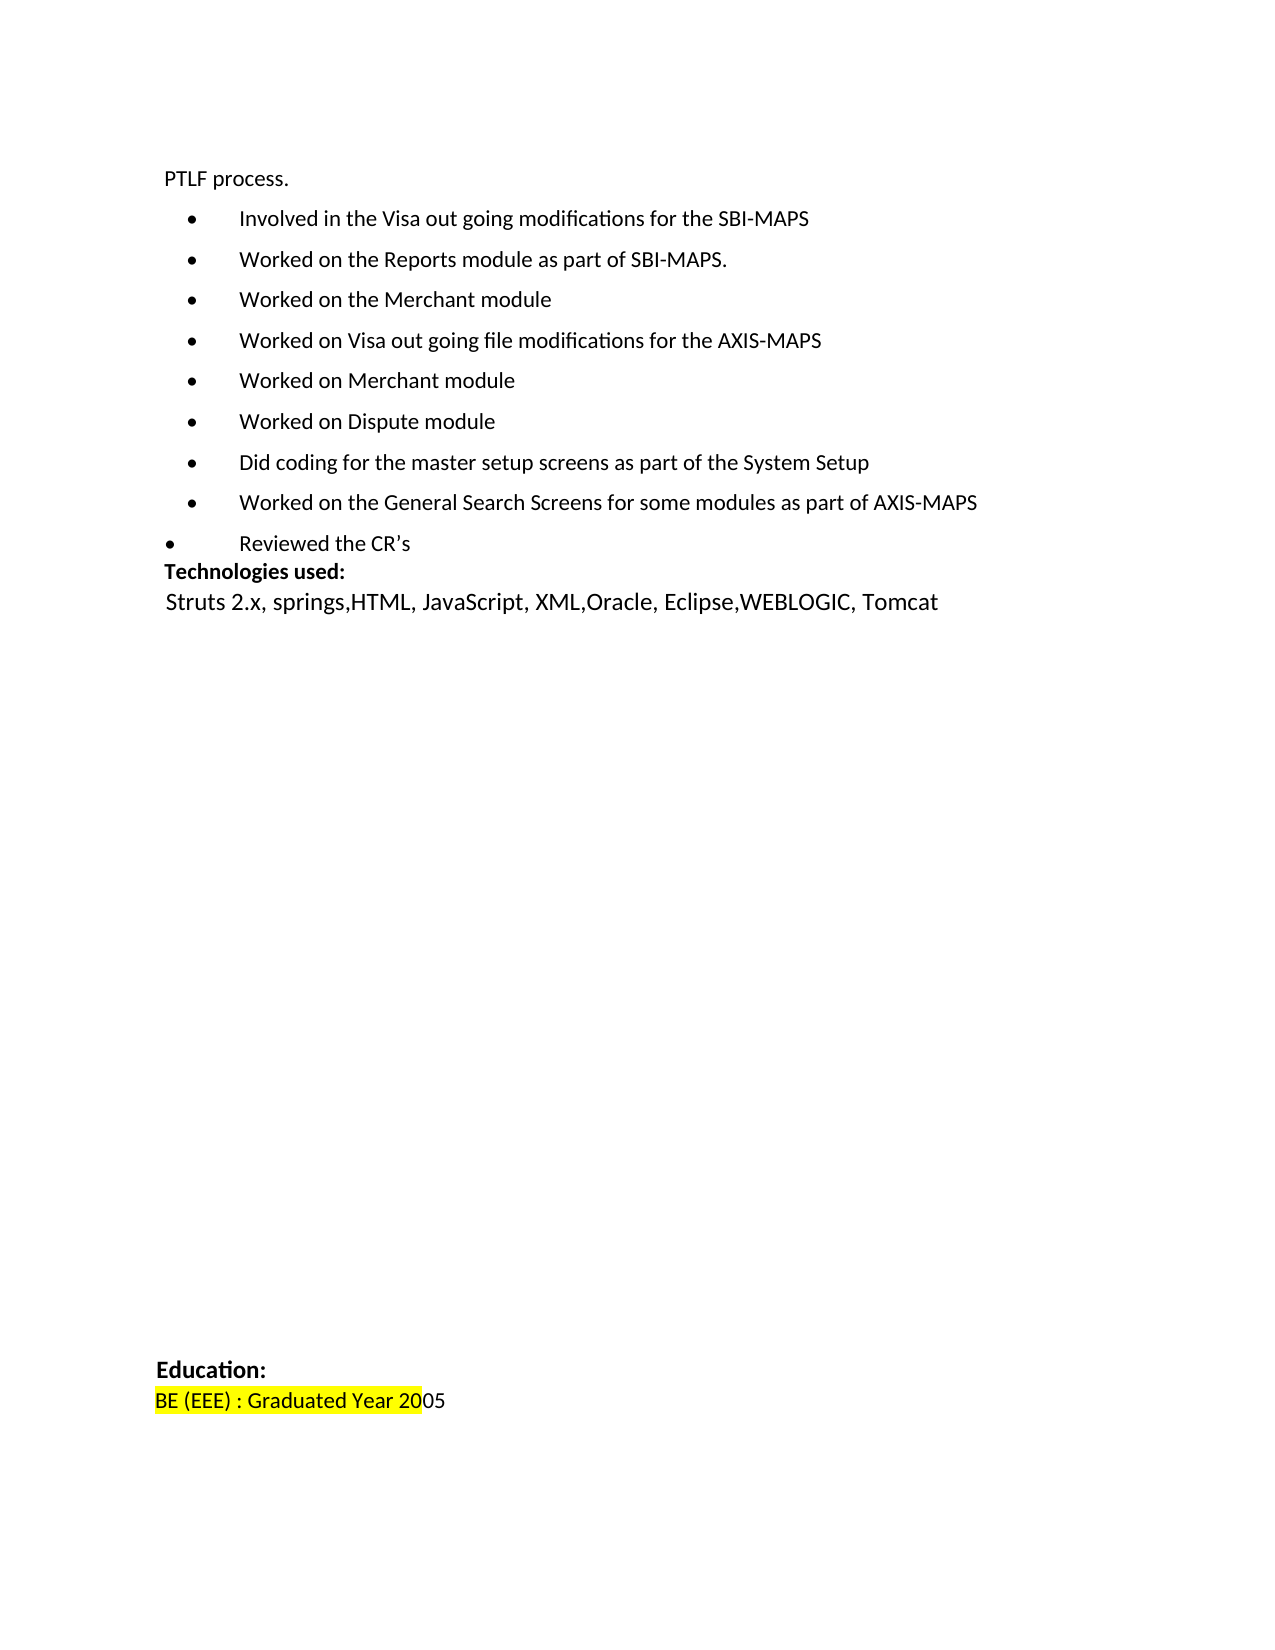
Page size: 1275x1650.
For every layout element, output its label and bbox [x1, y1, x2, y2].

table_cell [150, 150, 1206, 1480]
